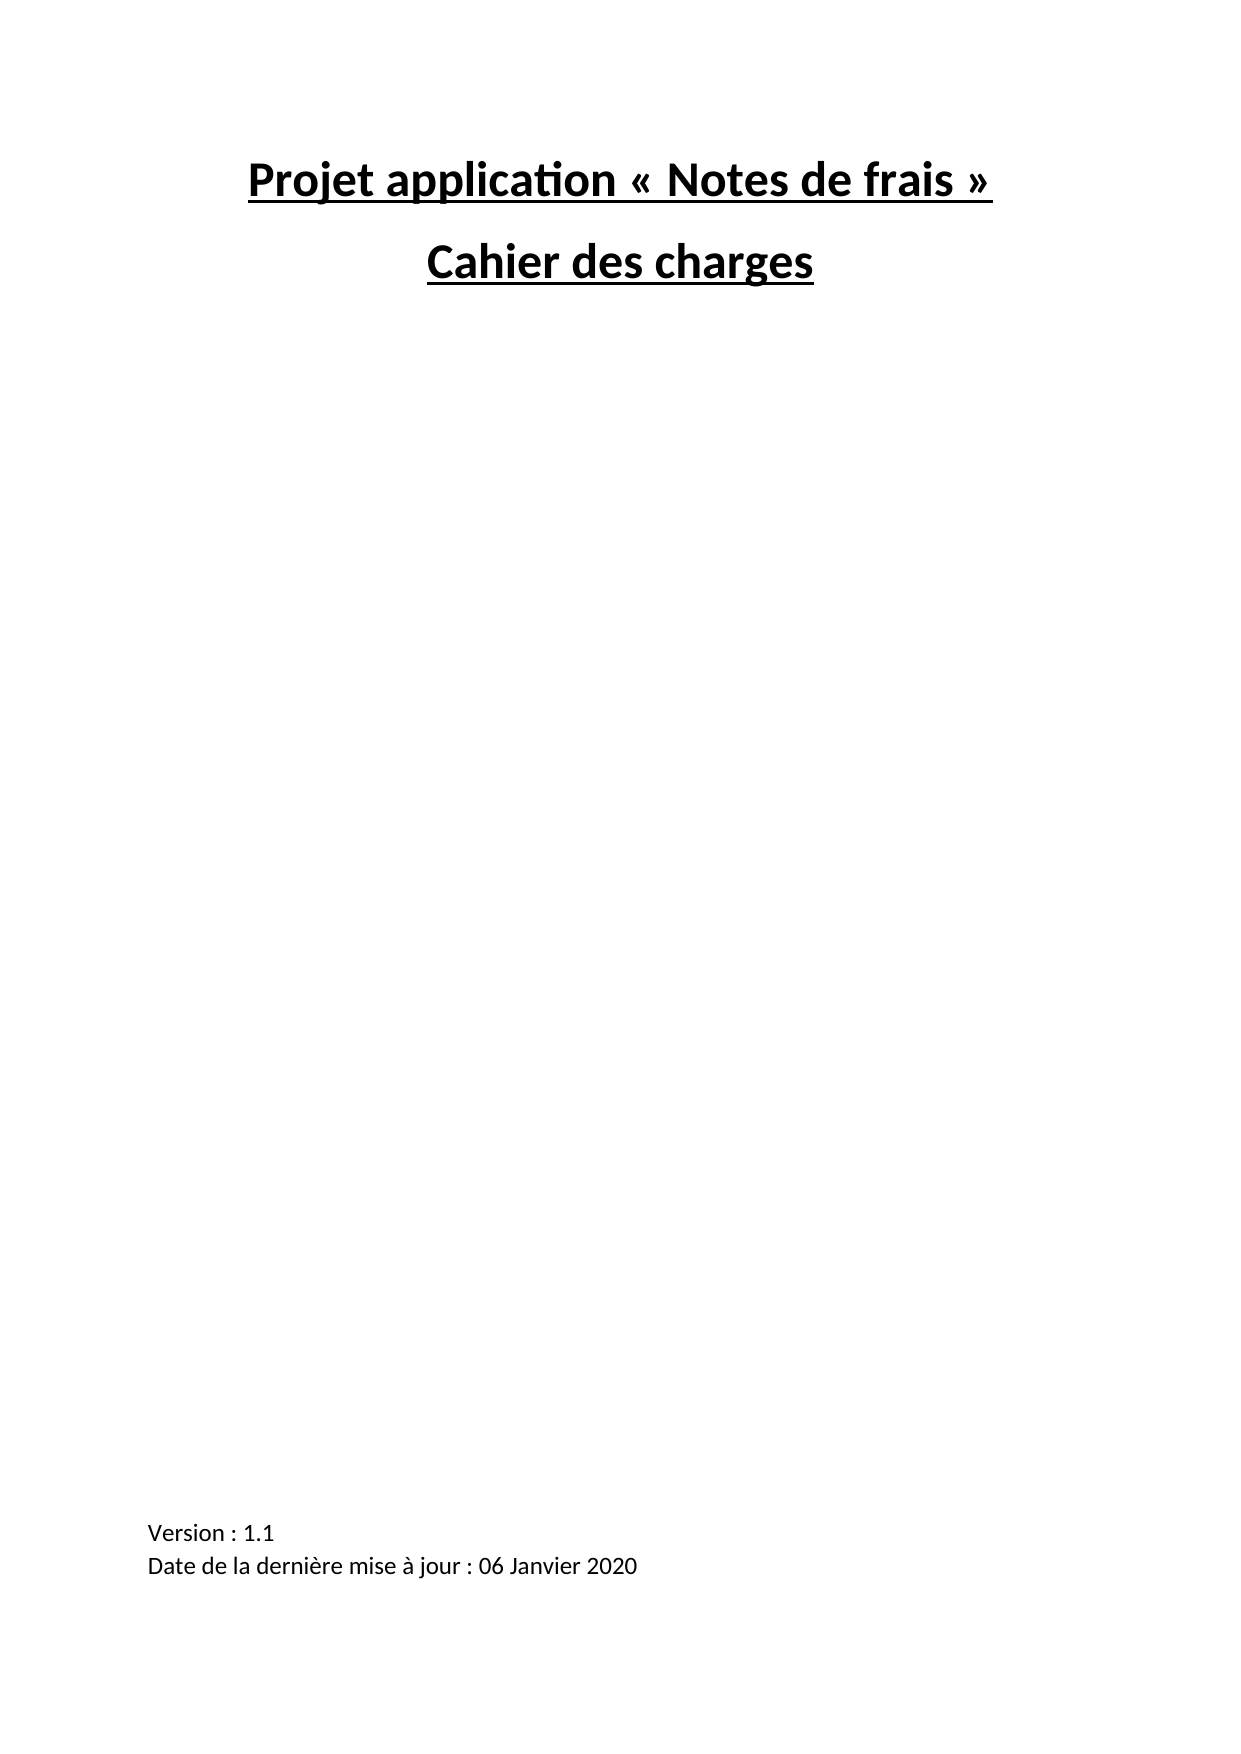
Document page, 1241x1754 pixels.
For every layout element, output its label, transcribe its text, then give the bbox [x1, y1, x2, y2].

text Cahier des charges [148, 230, 1093, 291]
text Projet application « Notes de frais » [148, 148, 1093, 209]
text Version : 1.1 Date de la dernière mise à jour : 06 Janvier 2020 [148, 1517, 1093, 1581]
